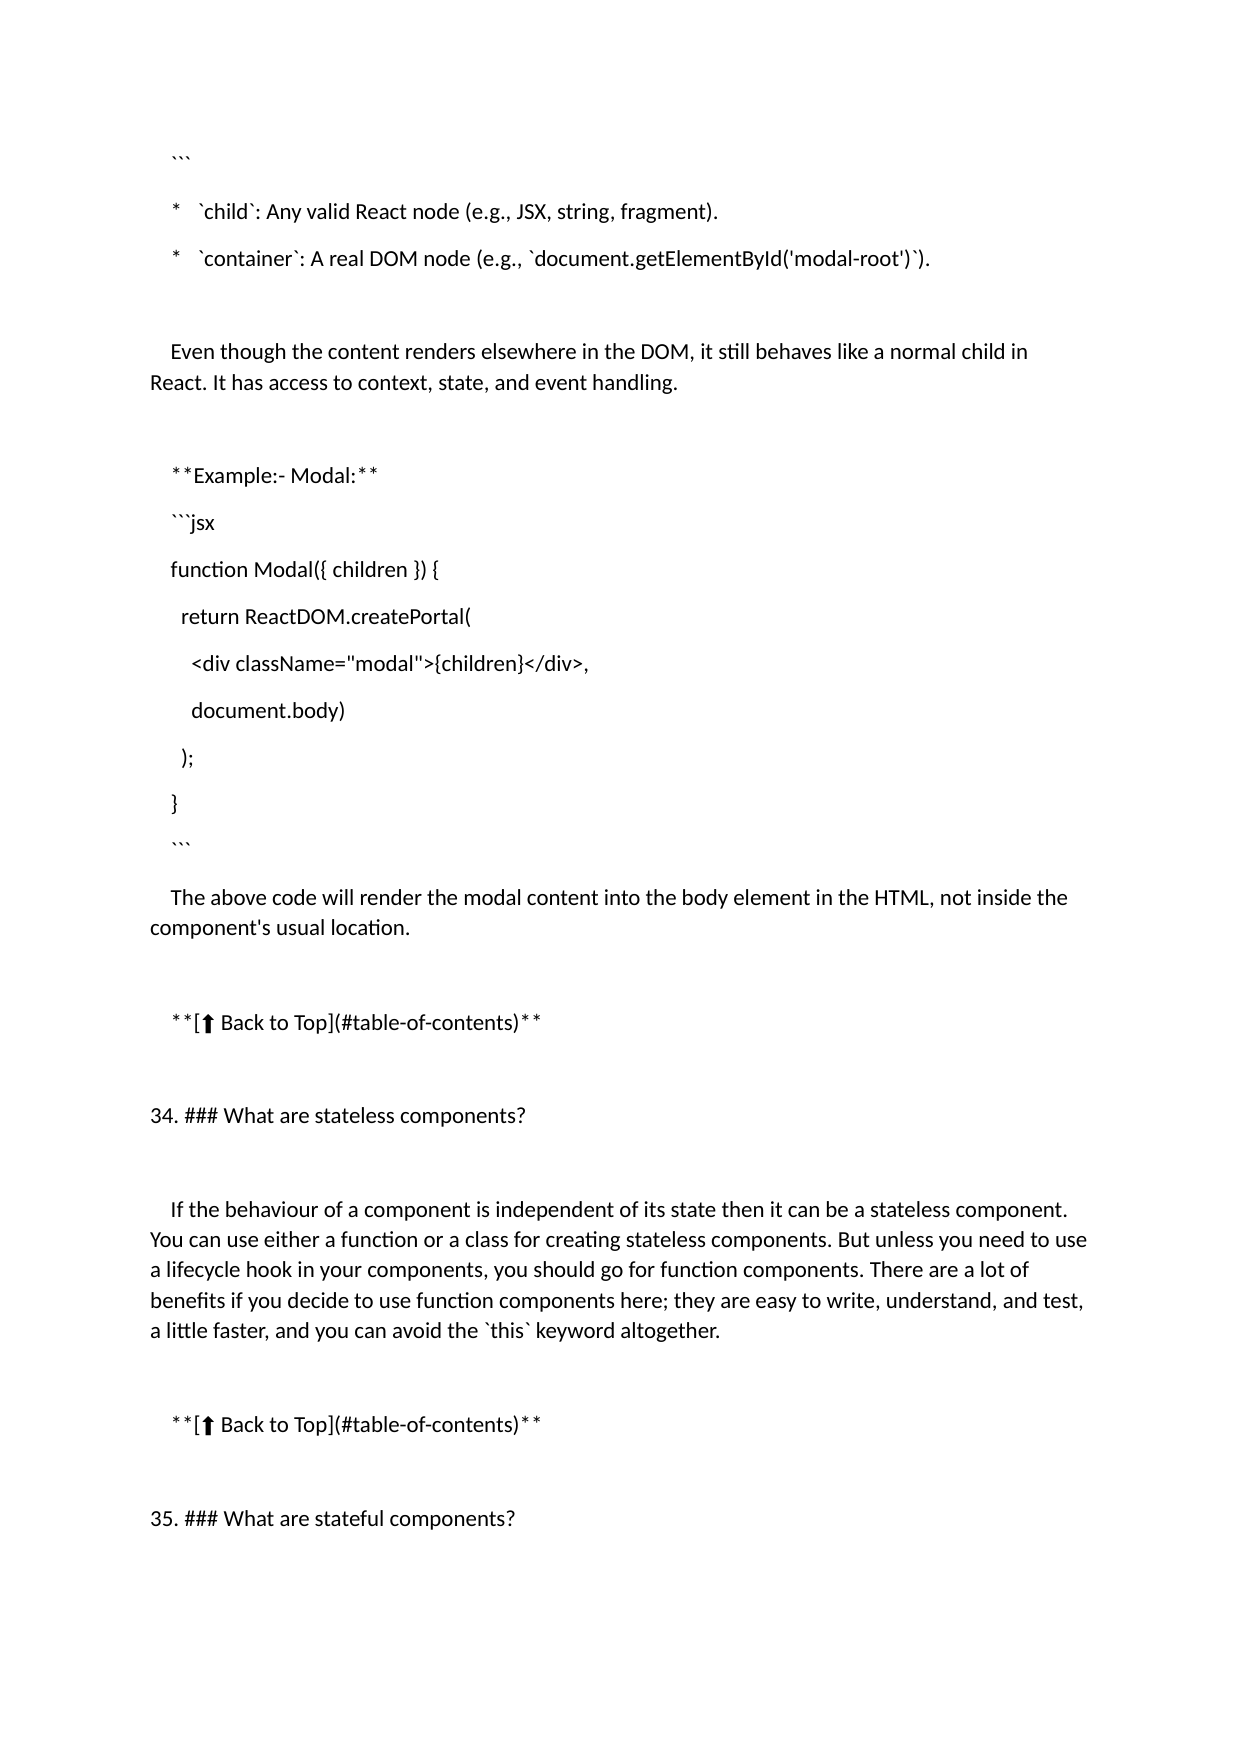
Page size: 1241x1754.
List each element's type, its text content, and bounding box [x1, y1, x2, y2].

text 35. ### What are stateful components? [150, 1504, 1090, 1532]
text <div className="modal">{children}</div>, [150, 649, 1090, 677]
text * `container`: A real DOM node (e.g., `document.getElementById('modal-root')`). [150, 244, 1090, 272]
text return ReactDOM.createPortal( [150, 602, 1090, 630]
text The above code will render the modal content into the body element in the HTML, not inside the component's usual location. [150, 883, 1090, 942]
text * `child`: Any valid React node (e.g., JSX, string, fragment). [150, 197, 1090, 225]
text Even though the content renders elsewhere in the DOM, it still behaves like a normal child in React. It has access to context, state, and event handling. [150, 337, 1090, 396]
text 34. ### What are stateless components? [150, 1101, 1090, 1129]
text If the behaviour of a component is independent of its state then it can be a stateless component. You can use either a function or a class for creating stateless components. But unless you need to use a lifecycle hook in your components, you should go for function components. There are a lot of benefits if you decide to use function components here; they are easy to write, understand, and test, a little faster, and you can avoid the `this` keyword altogether. [150, 1195, 1090, 1344]
text ```jsx [150, 508, 1090, 536]
text document.body) [150, 696, 1090, 724]
text } [150, 789, 1090, 818]
text ); [150, 743, 1090, 771]
text **[⬆ Back to Top](#table-of-contents)** [150, 1007, 1090, 1036]
text ``` [150, 836, 1090, 864]
text **[⬆ Back to Top](#table-of-contents)** [150, 1410, 1090, 1438]
text ``` [150, 150, 1090, 178]
text function Modal({ children }) { [150, 555, 1090, 583]
text **Example:- Modal:** [150, 461, 1090, 489]
